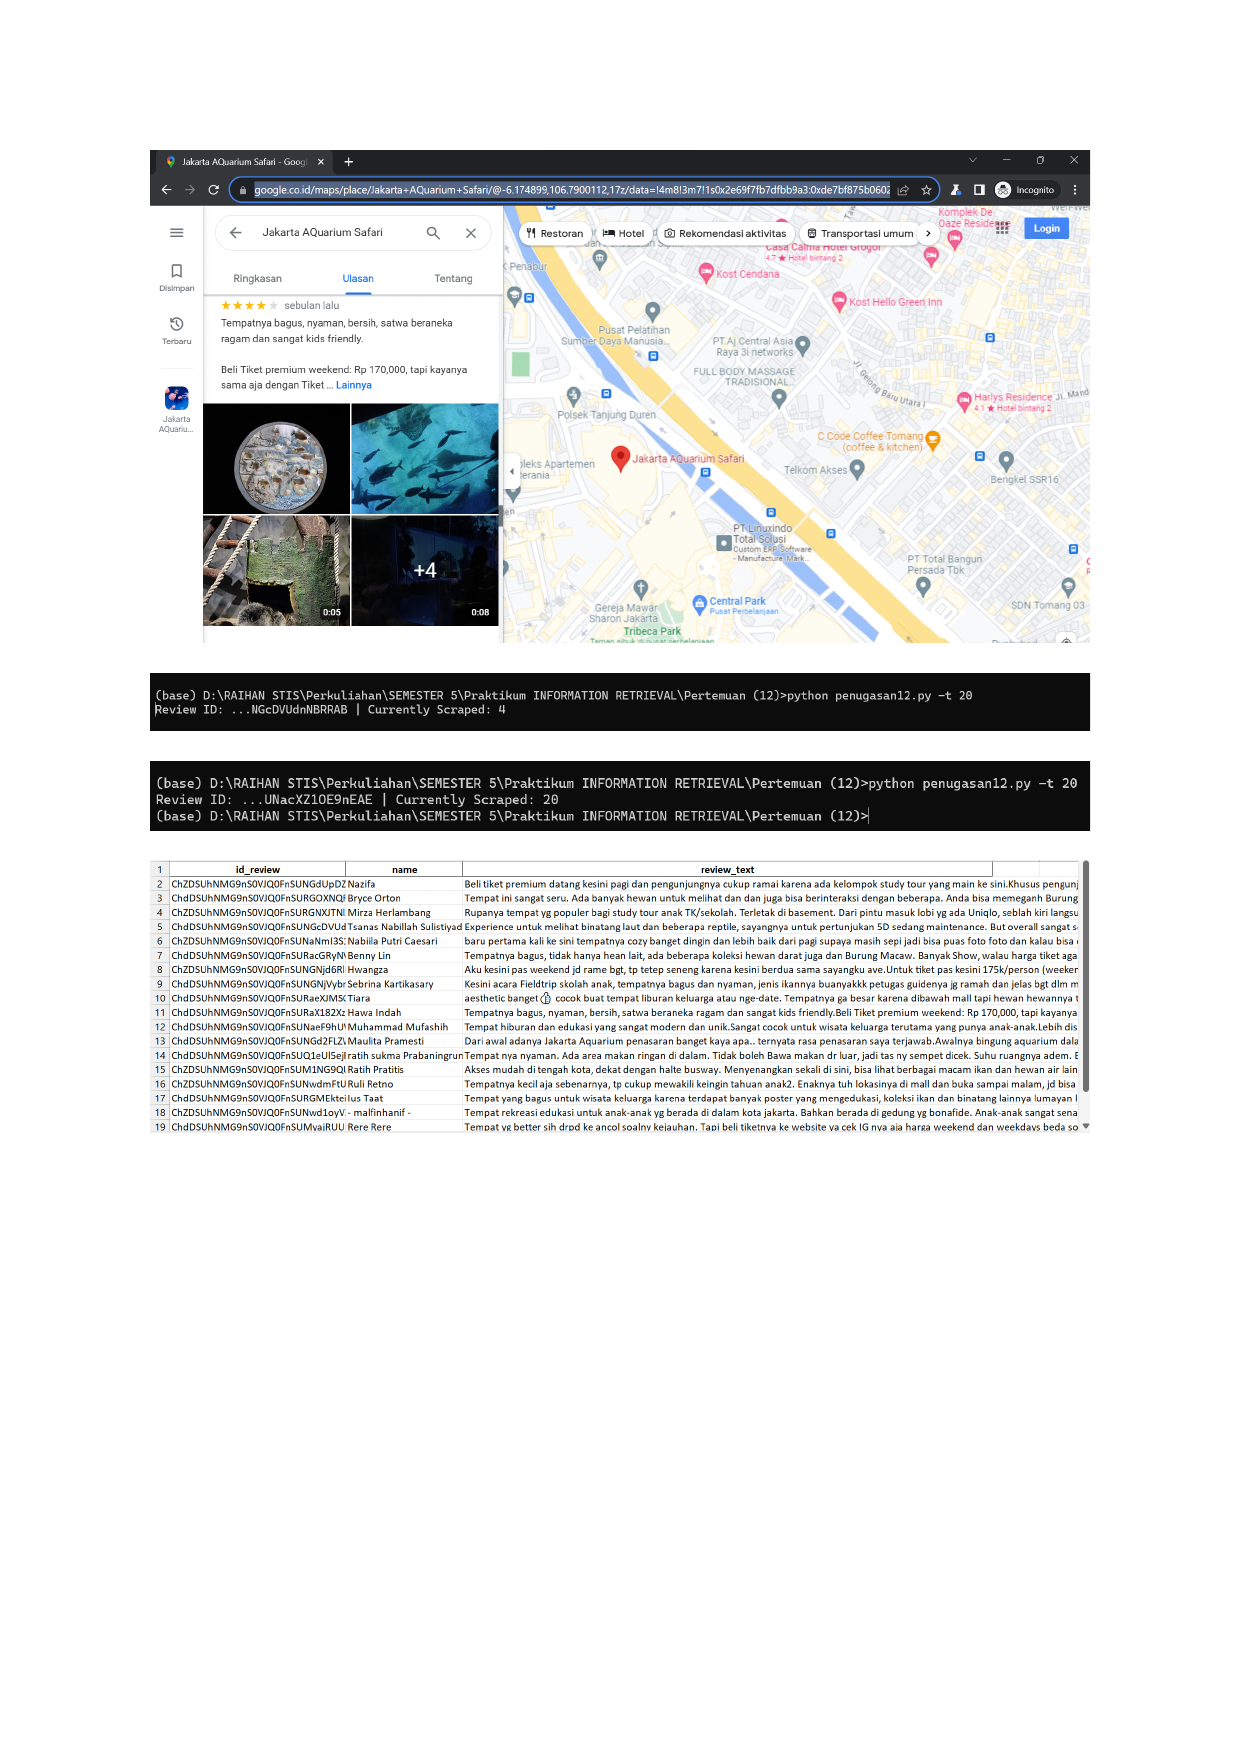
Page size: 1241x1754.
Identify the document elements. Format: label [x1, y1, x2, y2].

picture [150, 860, 1091, 1133]
picture [150, 761, 1091, 831]
picture [150, 150, 1091, 643]
picture [150, 673, 1091, 731]
